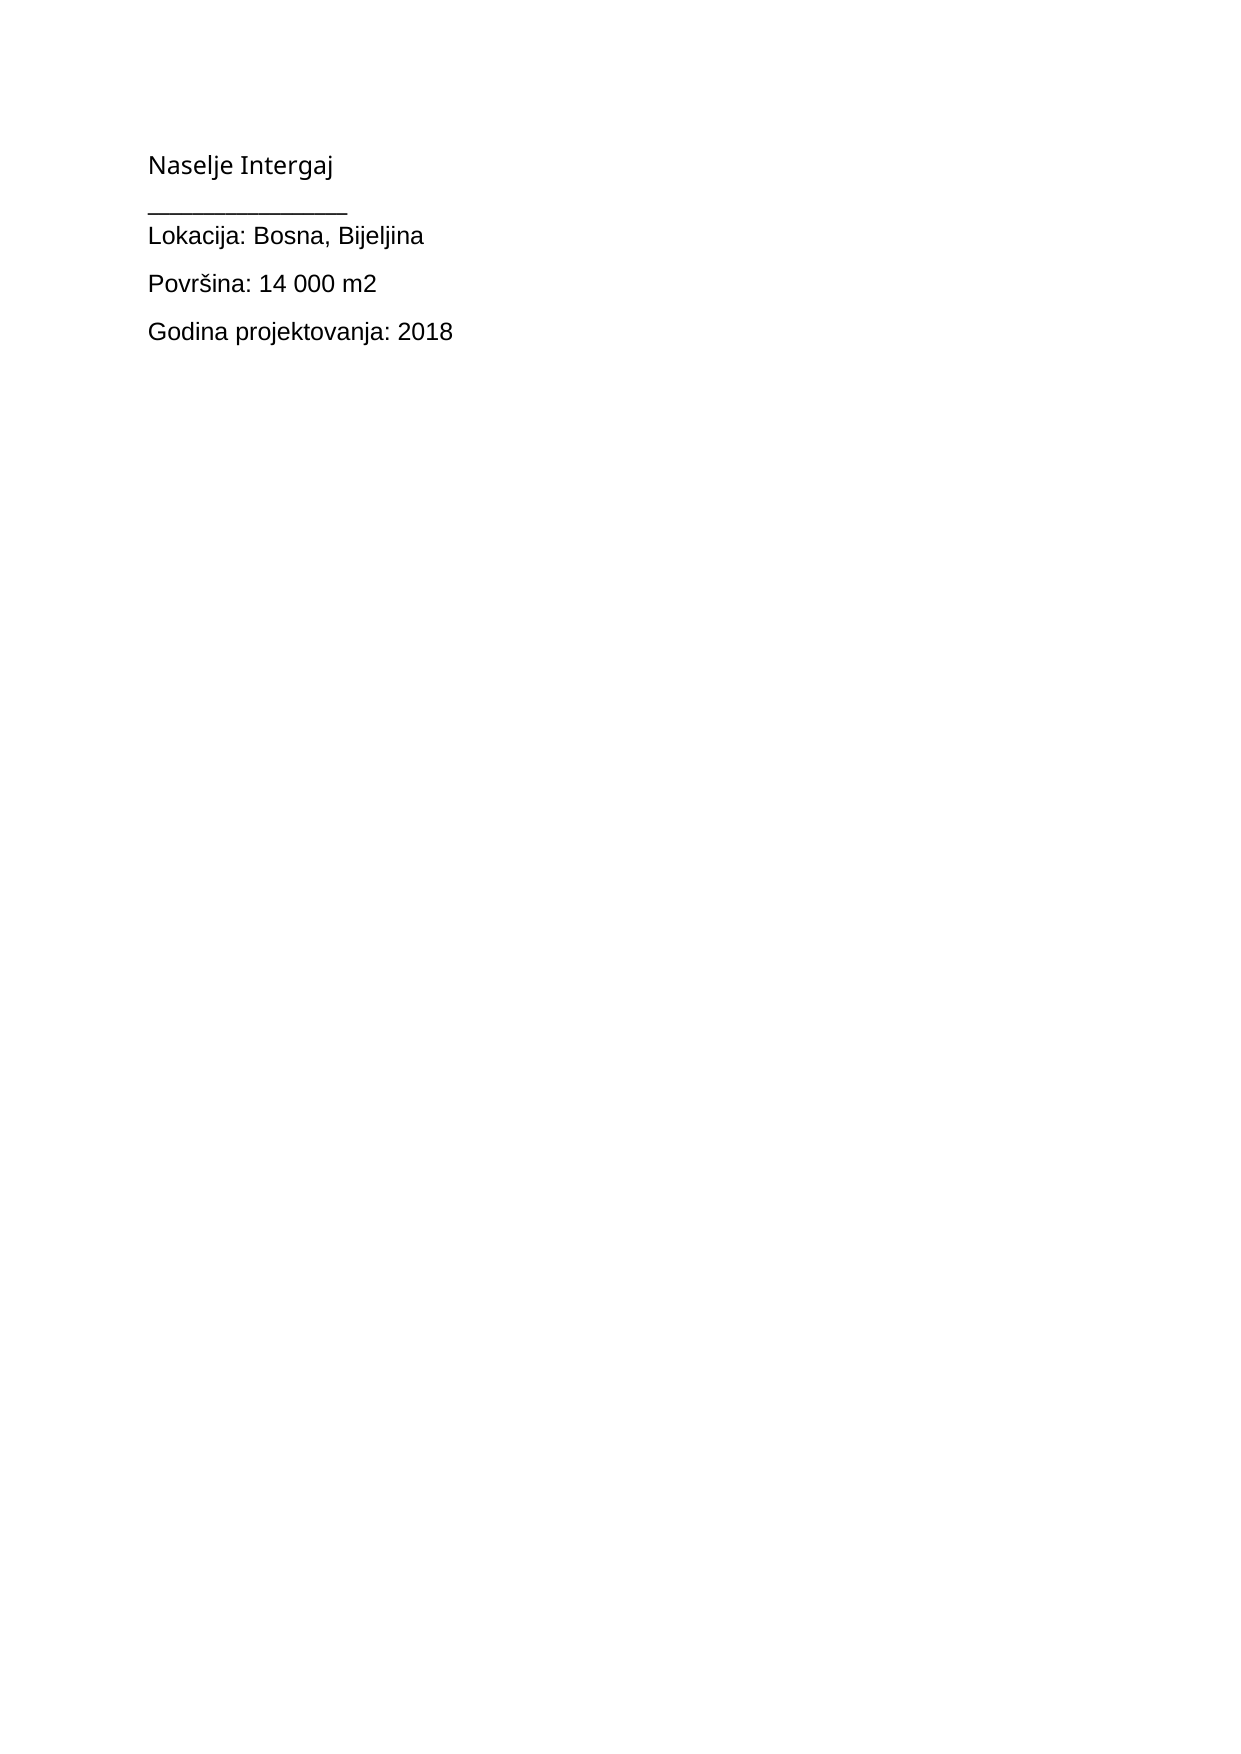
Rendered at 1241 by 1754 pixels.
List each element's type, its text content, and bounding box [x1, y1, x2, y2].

text Površina: 14 000 m2 [148, 269, 1093, 298]
text Lokacija: Bosna, Bijeljina [148, 221, 1093, 250]
text Godina projektovanja: 2018 [148, 317, 1093, 345]
text Naselje Intergaj [148, 148, 1093, 182]
text __________________ [148, 184, 1093, 218]
